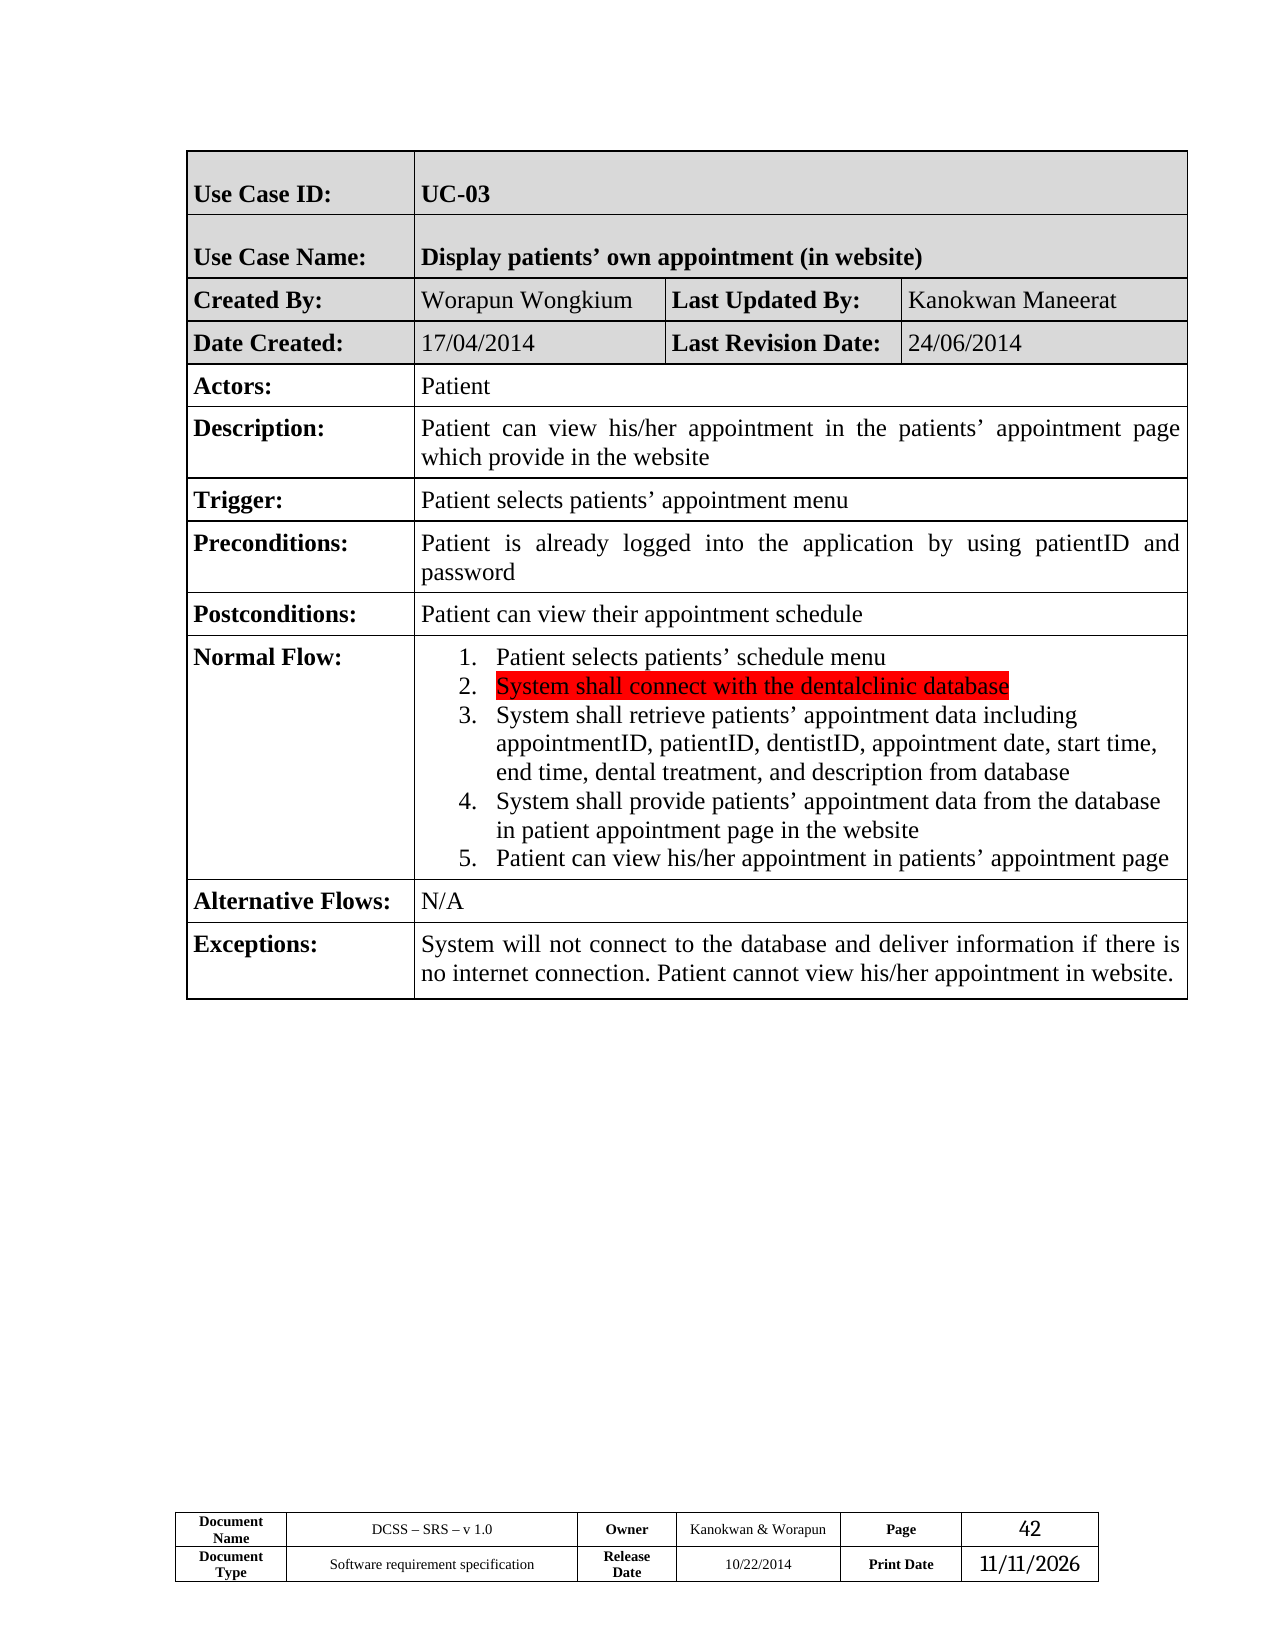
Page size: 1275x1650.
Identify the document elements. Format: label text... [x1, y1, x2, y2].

table_cell Use Case Name: [188, 215, 414, 277]
table_cell Last Revision Date: [666, 322, 901, 363]
table_cell Trigger: [188, 479, 414, 520]
table_cell N/A [415, 880, 1187, 921]
table_cell Date Created: [188, 322, 414, 363]
table_cell Patient selects patients’ appointment menu [415, 479, 1187, 520]
table_cell Patient can view their appointment schedule [415, 593, 1187, 634]
table_cell Postconditions: [188, 593, 414, 634]
table_cell Worapun Wongkium [415, 279, 665, 320]
table_cell Alternative Flows: [188, 880, 414, 921]
table_cell Last Updated By: [666, 279, 901, 320]
table_header UC-03 [415, 152, 1187, 214]
table_cell Display patients’ own appointment (in website) [415, 215, 1187, 277]
table_cell Exceptions: [188, 923, 414, 998]
table_cell Normal Flow: [188, 636, 414, 878]
table_cell 24/06/2014 [902, 322, 1187, 363]
table_cell System will not connect to the database and deliver information if there is no internet connection. Patient cannot view his/her appointment in website. [415, 923, 1187, 998]
table_cell Created By: [188, 279, 414, 320]
table_cell Kanokwan Maneerat [902, 279, 1187, 320]
table_cell Patient selects patients’ schedule menu System shall connect with the dentalclinic database System shall retrieve patients’ appointment data including appointmentID, patientID, dentistID, appointment date, start time, end time, dental treatment, and description from database System shall provide patients’ appointment data from the database in patient appointment page in the website Patient can view his/her appointment in patients’ appointment page [415, 636, 1187, 878]
table_cell Patient is already logged into the application by using patientID and password [415, 522, 1187, 592]
table_cell Patient [415, 365, 1187, 406]
table_cell Patient can view his/her appointment in the patients’ appointment page which provide in the website [415, 407, 1187, 477]
table_cell Description: [188, 407, 414, 477]
table_cell Preconditions: [188, 522, 414, 592]
table_cell 17/04/2014 [415, 322, 665, 363]
table_header Use Case ID: [188, 152, 414, 214]
table_cell Actors: [188, 365, 414, 406]
